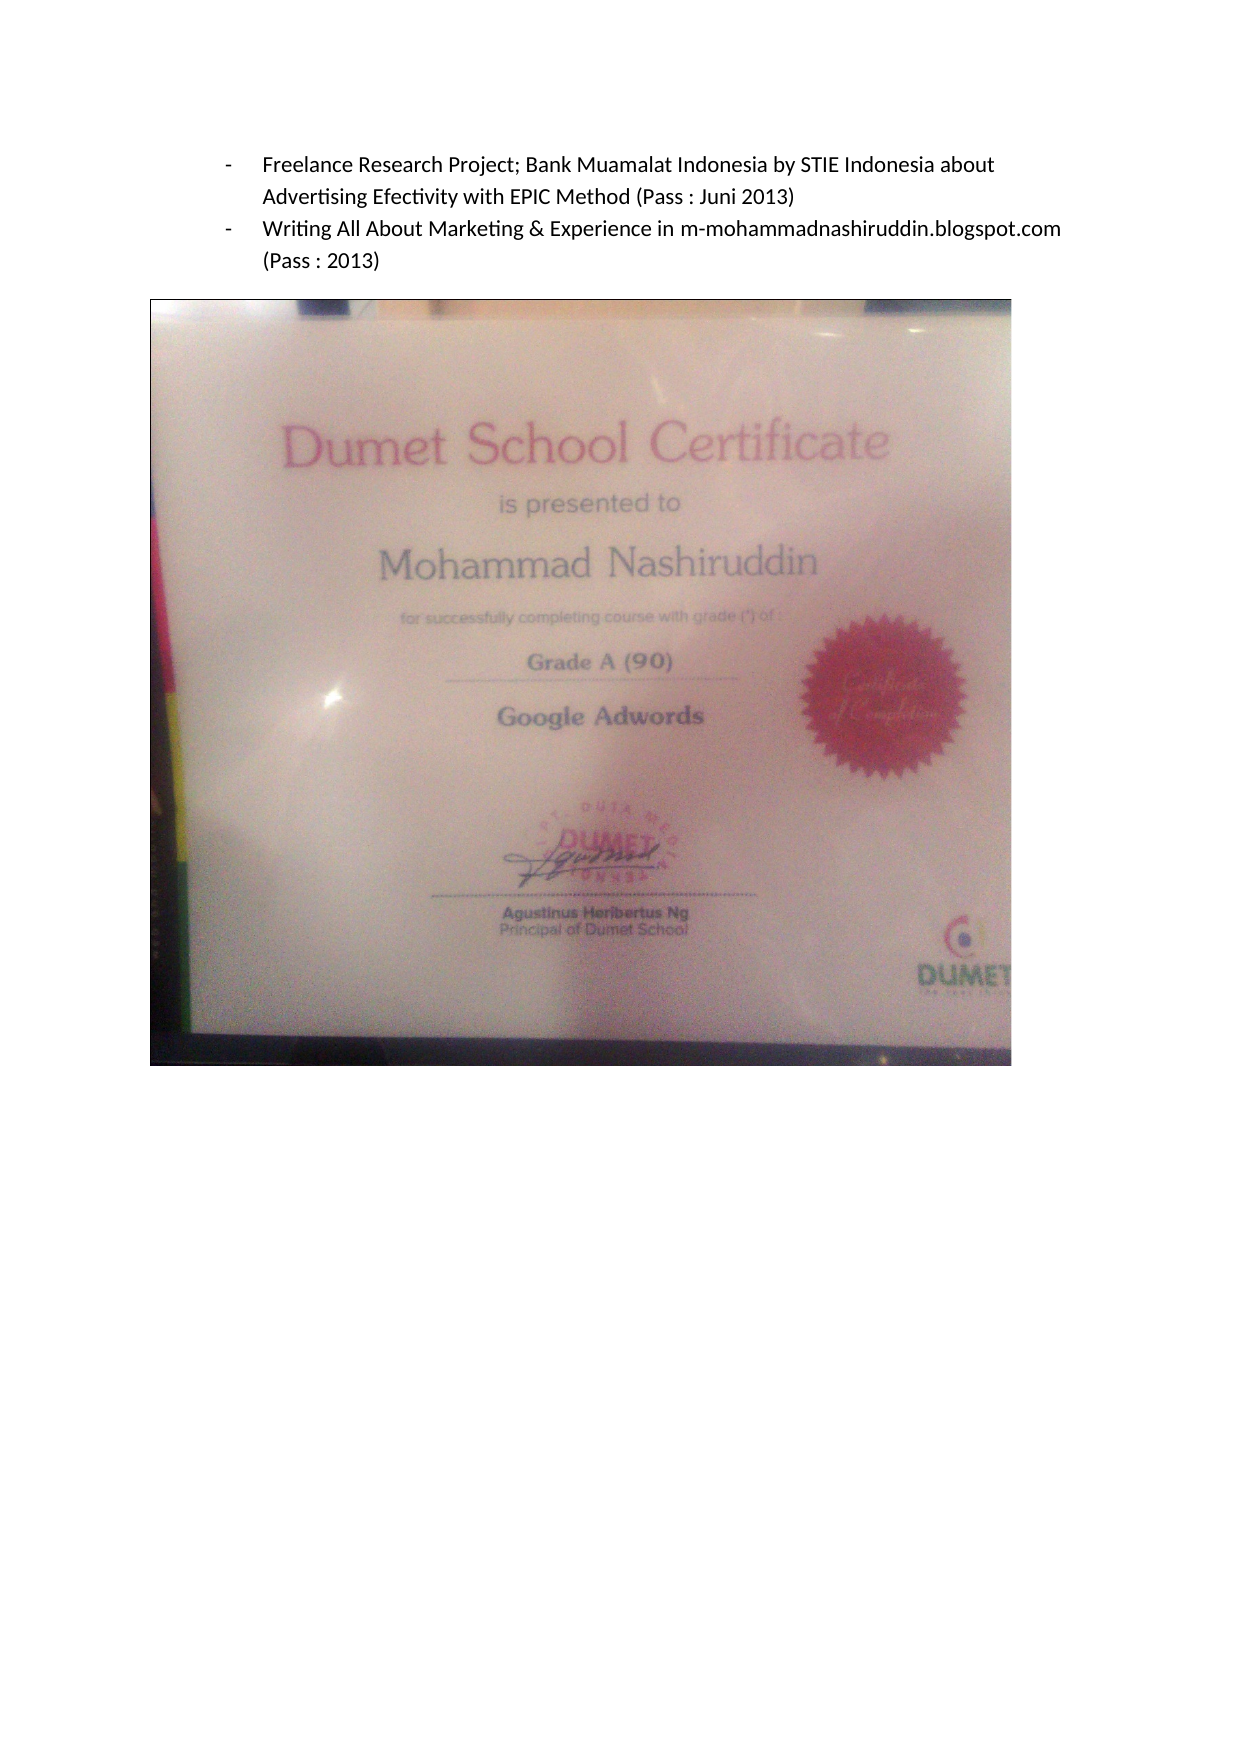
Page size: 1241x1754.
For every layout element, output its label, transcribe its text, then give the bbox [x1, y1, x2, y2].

picture [150, 299, 1012, 1066]
list Freelance Research Project; Bank Muamalat Indonesia by STIE Indonesia about Advertising Efectivity with EPIC Method (Pass : Juni 2013) [225, 150, 1090, 210]
list Writing All About Marketing & Experience in m-mohammadnashiruddin.blogspot.com (Pass : 2013) [225, 214, 1090, 274]
